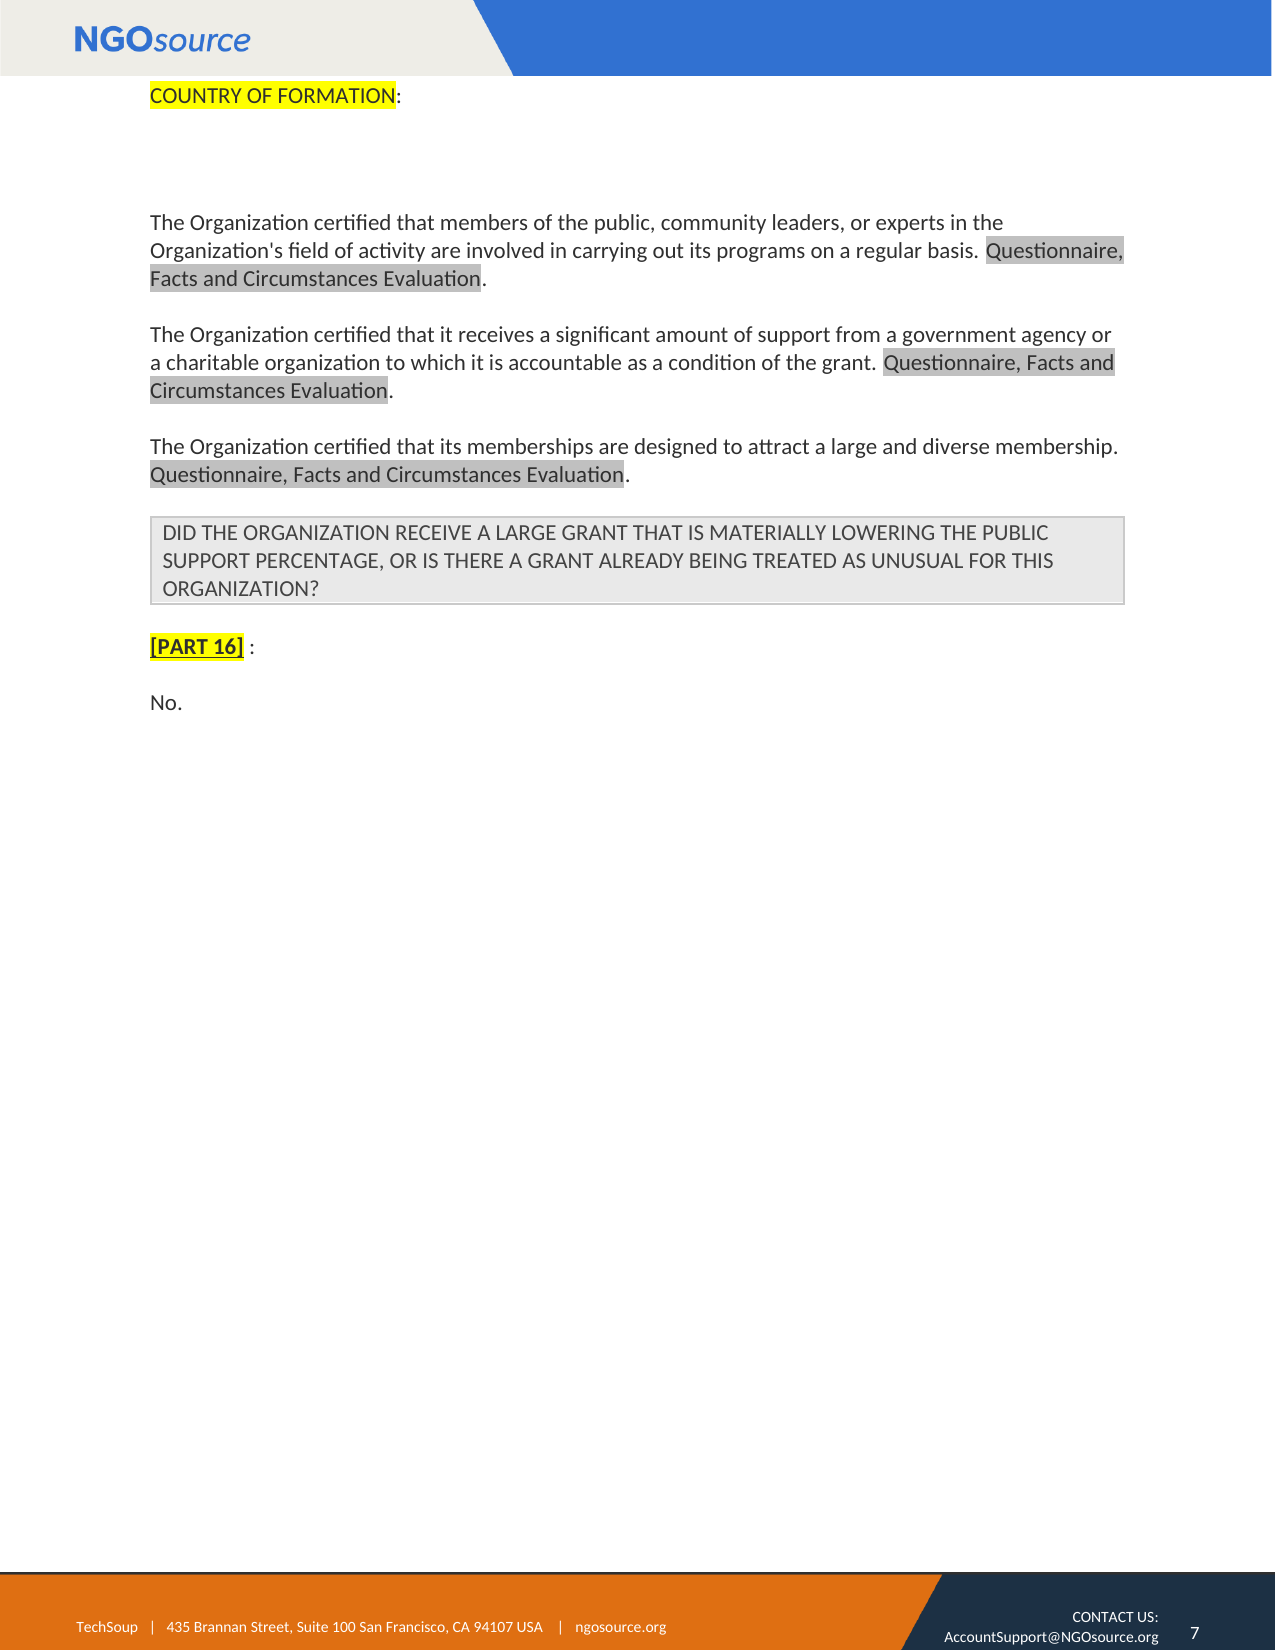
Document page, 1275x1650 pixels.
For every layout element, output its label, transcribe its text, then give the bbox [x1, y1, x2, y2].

text No. [150, 688, 1125, 717]
picture [0, 1572, 1275, 1650]
text [PART 16] : [150, 632, 1125, 661]
text The Organization certified that its memberships are designed to attract a large and diverse membership. Questionnaire, Facts and Circumstances Evaluation. [150, 432, 1125, 488]
text The Organization certified that it receives a significant amount of support from a government agency or a charitable organization to which it is accountable as a condition of the grant. Questionnaire, Facts and Circumstances Evaluation. [150, 320, 1125, 404]
picture [0, 0, 1271, 75]
table_header DID THE ORGANIZATION RECEIVE A LARGE GRANT THAT IS MATERIALLY LOWERING THE PUBLIC SUPPORT PERCENTAGE, OR IS THERE A GRANT ALREADY BEING TREATED AS UNUSUAL FOR THIS ORGANIZATION? [152, 518, 1123, 602]
text The Organization certified that members of the public, community leaders, or experts in the Organization's field of activity are involved in carrying out its programs on a regular basis. Questionnaire, Facts and Circumstances Evaluation. [150, 208, 1125, 292]
